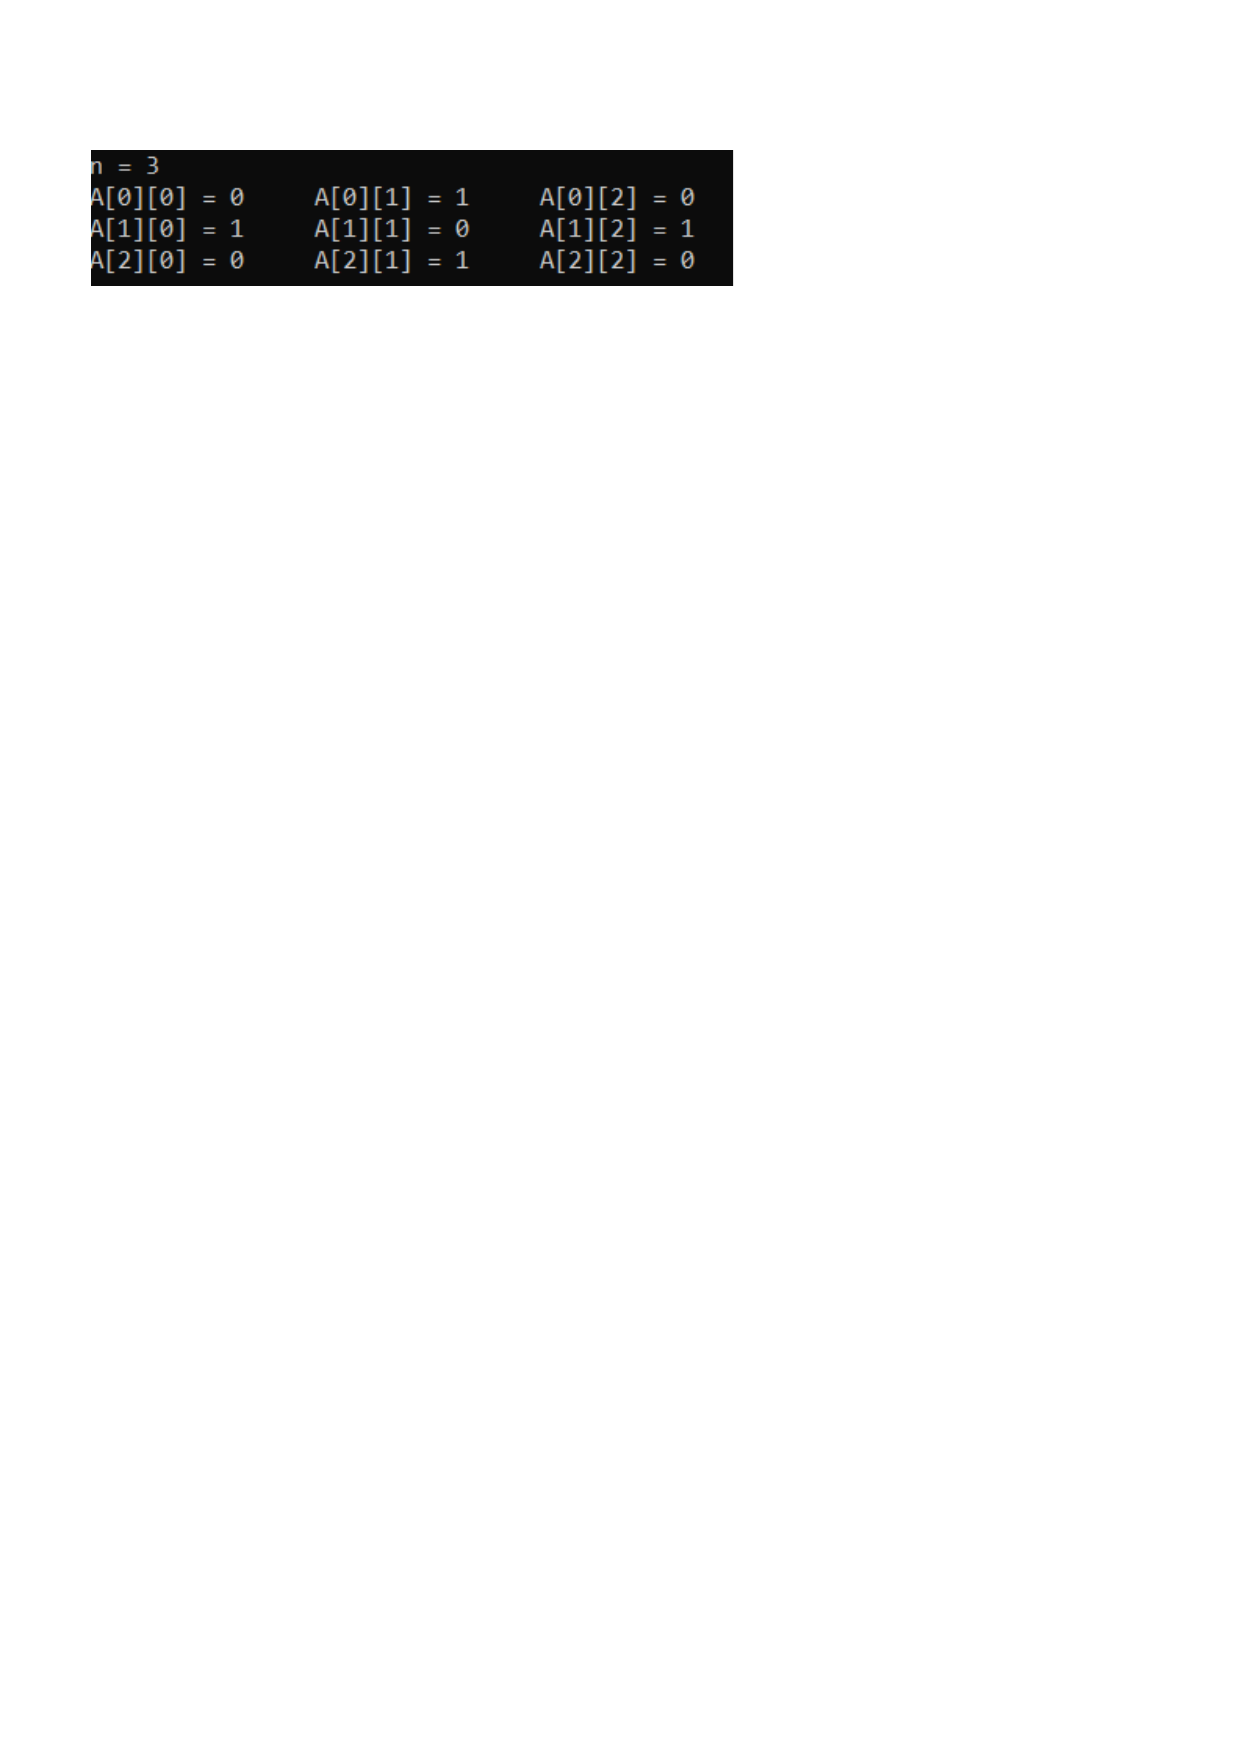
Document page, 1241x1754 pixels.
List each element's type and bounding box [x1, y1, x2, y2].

picture [91, 150, 734, 286]
